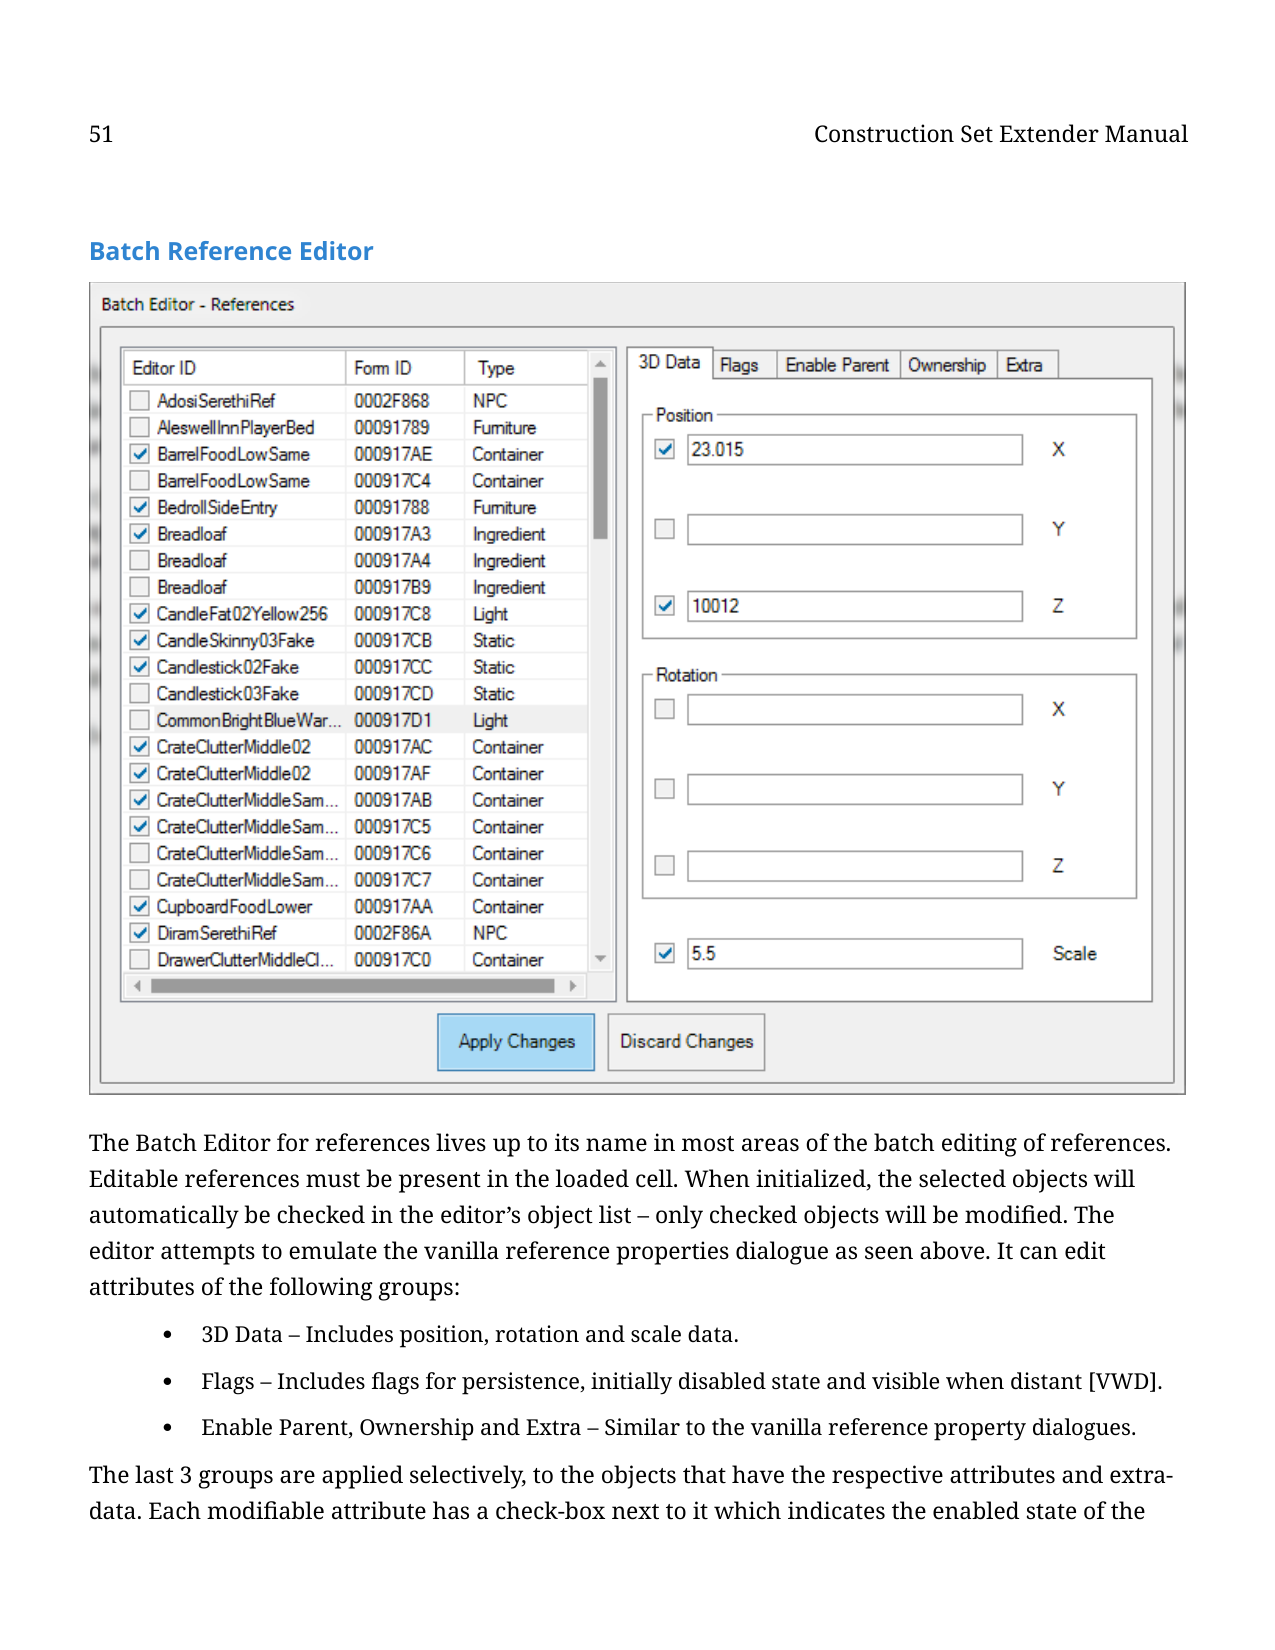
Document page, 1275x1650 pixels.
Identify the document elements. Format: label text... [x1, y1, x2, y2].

list Enable Parent, Ownership and Extra – Similar to the vanilla reference property dialogues. [163, 1412, 1186, 1442]
list 3D Data – Includes position, rotation and scale data. [163, 1319, 1186, 1349]
subtitle Batch Reference Editor [88, 233, 1186, 267]
list Flags – Includes flags for persistence, initially disabled state and visible when distant [VWD]. [163, 1366, 1186, 1396]
picture [89, 282, 1186, 1095]
